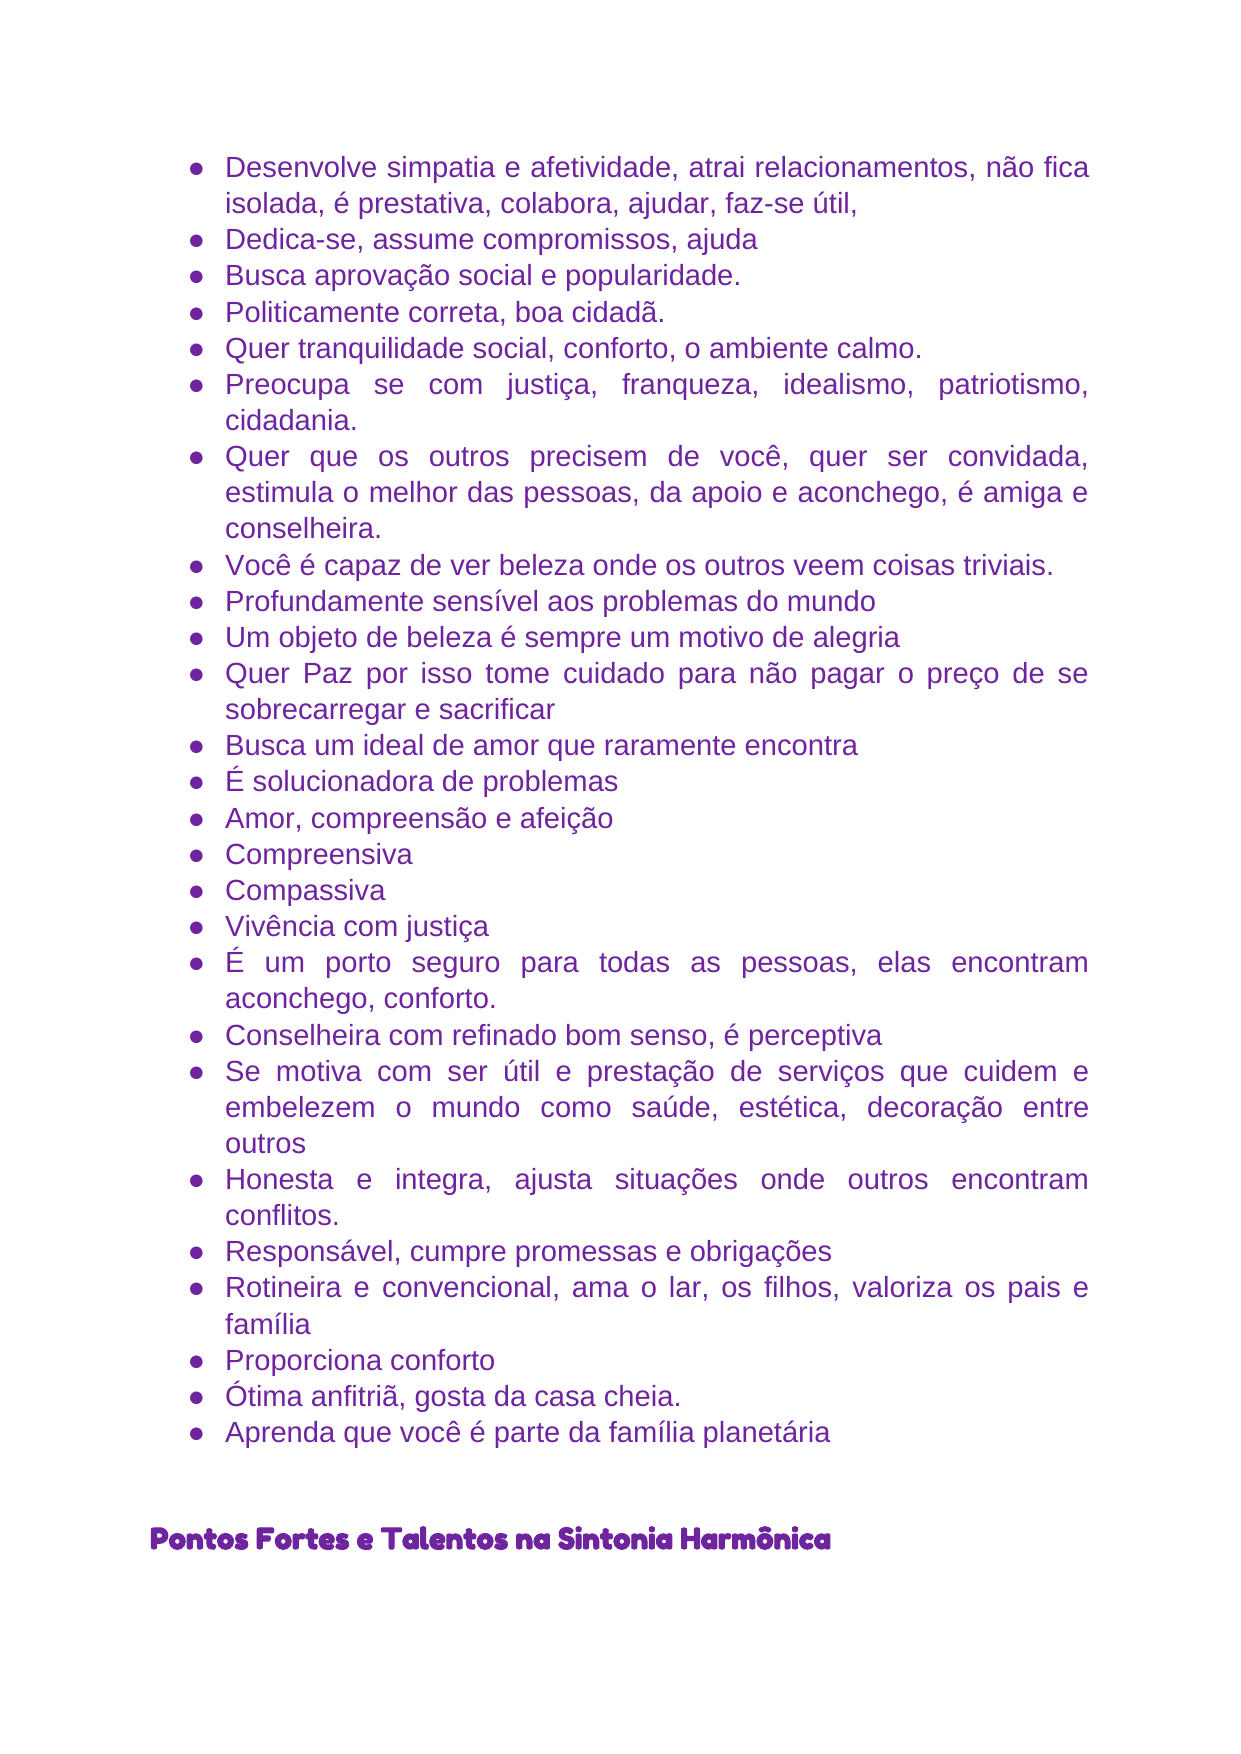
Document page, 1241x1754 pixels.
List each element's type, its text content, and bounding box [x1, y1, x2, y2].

list Profundamente sensível aos problemas do mundo [187, 584, 1090, 617]
list Se motiva com ser útil e prestação de serviços que cuidem e embelezem o mundo como saúde, estética, decoração entre outros [187, 1054, 1090, 1159]
list Conselheira com refinado bom senso, é perceptiva [187, 1017, 1090, 1051]
list Honesta e integra, ajusta situações onde outros encontram conflitos. [187, 1162, 1090, 1232]
list Você é capaz de ver beleza onde os outros veem coisas triviais. [187, 548, 1090, 581]
list Vivência com justiça [187, 909, 1090, 943]
list É um porto seguro para todas as pessoas, elas encontram aconchego, conforto. [187, 945, 1090, 1015]
list Politicamente correta, boa cidadã. [187, 294, 1090, 328]
list Quer que os outros precisem de você, quer ser convidada, estimula o melhor das pessoas, da apoio e aconchego, é amiga e conselheira. [187, 439, 1090, 545]
list Compassiva [187, 873, 1090, 906]
list Dedica-se, assume compromissos, ajuda [187, 222, 1090, 256]
list Quer tranquilidade social, conforto, o ambiente calmo. [187, 331, 1090, 364]
list Amor, compreensão e afeição [187, 801, 1090, 834]
list Preocupa se com justiça, franqueza, idealismo, patriotismo, cidadania. [187, 367, 1090, 437]
list Proporciona conforto [187, 1343, 1090, 1376]
list É solucionadora de problemas [187, 764, 1090, 798]
list Compreensiva [187, 837, 1090, 870]
text Pontos Fortes e Talentos na Sintonia Harmônica [150, 1521, 1090, 1556]
list Desenvolve simpatia e afetividade, atrai relacionamentos, não fica isolada, é prestativa, colabora, ajudar, faz-se útil, [187, 150, 1090, 220]
list Responsável, cumpre promessas e obrigações [187, 1234, 1090, 1268]
list Um objeto de beleza é sempre um motivo de alegria [187, 620, 1090, 653]
list Busca aprovação social e popularidade. [187, 258, 1090, 292]
list Rotineira e convencional, ama o lar, os filhos, valoriza os pais e família [187, 1271, 1090, 1340]
list Quer Paz por isso tome cuidado para não pagar o preço de se sobrecarregar e sacrificar [187, 656, 1090, 726]
list Ótima anfitriã, gosta da casa cheia. [187, 1379, 1090, 1412]
list Aprenda que você é parte da família planetária [187, 1415, 1090, 1449]
list Busca um ideal de amor que raramente encontra [187, 728, 1090, 762]
